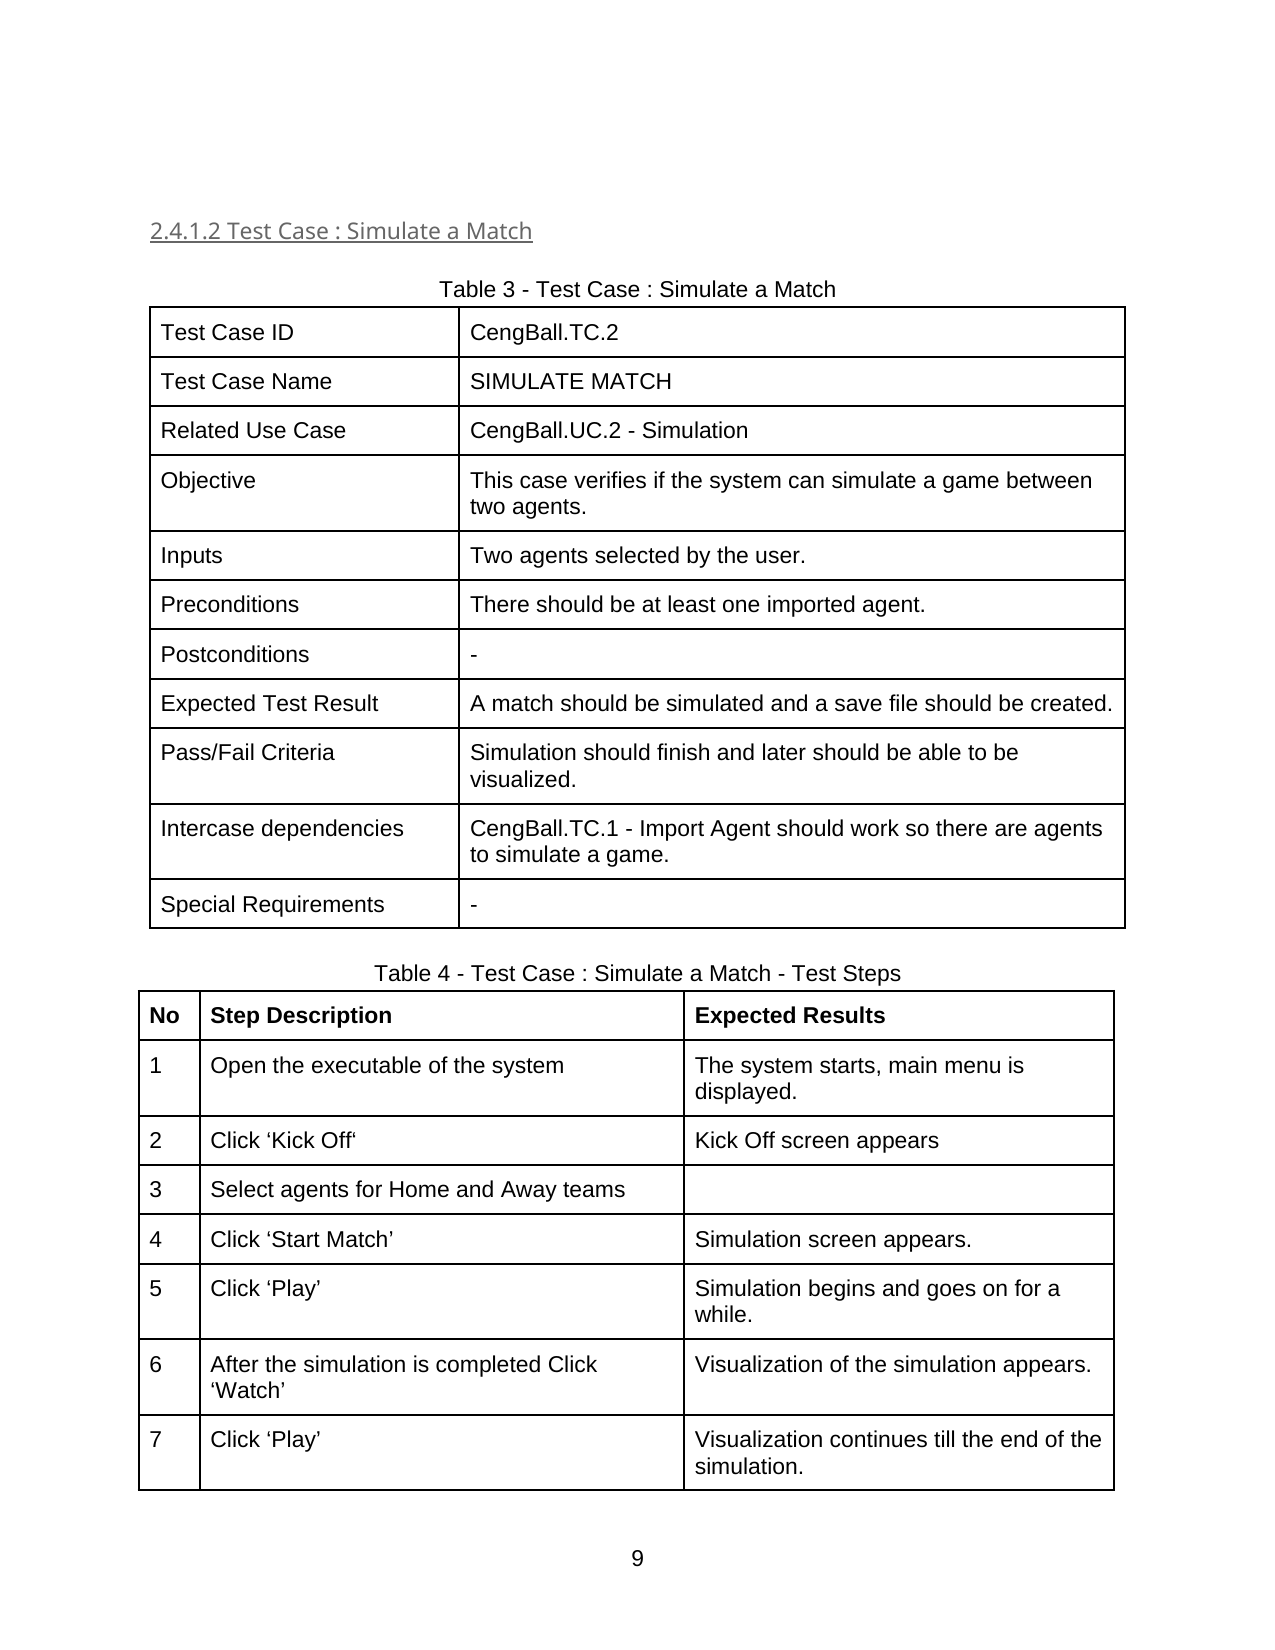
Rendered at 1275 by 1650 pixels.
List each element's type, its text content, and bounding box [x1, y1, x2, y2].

table_header CengBall.TC.2 [460, 308, 1124, 356]
table_cell Click ‘Kick Off‘ [201, 1117, 683, 1164]
table_cell Click ‘Play’ [201, 1265, 683, 1338]
table_cell Kick Off screen appears [685, 1117, 1113, 1164]
table_cell Click ‘Play’ [201, 1416, 683, 1489]
table_cell - [460, 630, 1124, 677]
table_cell 7 [140, 1416, 199, 1489]
table_cell Visualization continues till the end of the simulation. [685, 1416, 1113, 1489]
table_header Step Description [201, 992, 683, 1039]
table_cell Select agents for Home and Away teams [201, 1166, 683, 1213]
table_cell There should be at least one imported agent. [460, 581, 1124, 628]
table_cell Pass/Fail Criteria [151, 729, 458, 802]
table_cell CengBall.TC.1 - Import Agent should work so there are agents to simulate a game. [460, 805, 1124, 878]
table_cell 1 [140, 1041, 199, 1115]
table_cell After the simulation is completed Click ‘Watch’ [201, 1340, 683, 1414]
text Table 3 - Test Case : Simulate a Match [150, 276, 1125, 302]
table_cell - [460, 880, 1124, 927]
table_cell Two agents selected by the user. [460, 532, 1124, 579]
table_cell Simulation begins and goes on for a while. [685, 1265, 1113, 1338]
table_cell Special Requirements [151, 880, 458, 927]
table_cell This case verifies if the system can simulate a game between two agents. [460, 456, 1124, 530]
table_cell CengBall.UC.2 - Simulation [460, 407, 1124, 454]
table_cell 5 [140, 1265, 199, 1338]
table_cell 2 [140, 1117, 199, 1164]
table_cell 4 [140, 1215, 199, 1262]
table_cell Visualization of the simulation appears. [685, 1340, 1113, 1414]
table_header No [140, 992, 199, 1039]
table_cell Expected Test Result [151, 680, 458, 727]
table_cell 3 [140, 1166, 199, 1213]
table_cell Inputs [151, 532, 458, 579]
table_cell Simulation should finish and later should be able to be visualized. [460, 729, 1124, 802]
subtitle 2.4.1.2 Test Case : Simulate a Match [150, 214, 1125, 246]
table_cell Click ‘Start Match’ [201, 1215, 683, 1262]
table_cell 6 [140, 1340, 199, 1414]
table_cell Preconditions [151, 581, 458, 628]
table_cell A match should be simulated and a save file should be created. [460, 680, 1124, 727]
table_header Expected Results [685, 992, 1113, 1039]
table_cell Test Case Name [151, 358, 458, 405]
table_cell Simulation screen appears. [685, 1215, 1113, 1262]
table_header Test Case ID [151, 308, 458, 356]
table_cell Open the executable of the system [201, 1041, 683, 1115]
table_cell The system starts, main menu is displayed. [685, 1041, 1113, 1115]
table_cell Objective [151, 456, 458, 530]
text Table 4 - Test Case : Simulate a Match - Test Steps [150, 959, 1125, 986]
table_cell Postconditions [151, 630, 458, 677]
table_cell Related Use Case [151, 407, 458, 454]
table_cell Intercase dependencies [151, 805, 458, 878]
table_cell [685, 1166, 1113, 1213]
table_cell SIMULATE MATCH [460, 358, 1124, 405]
